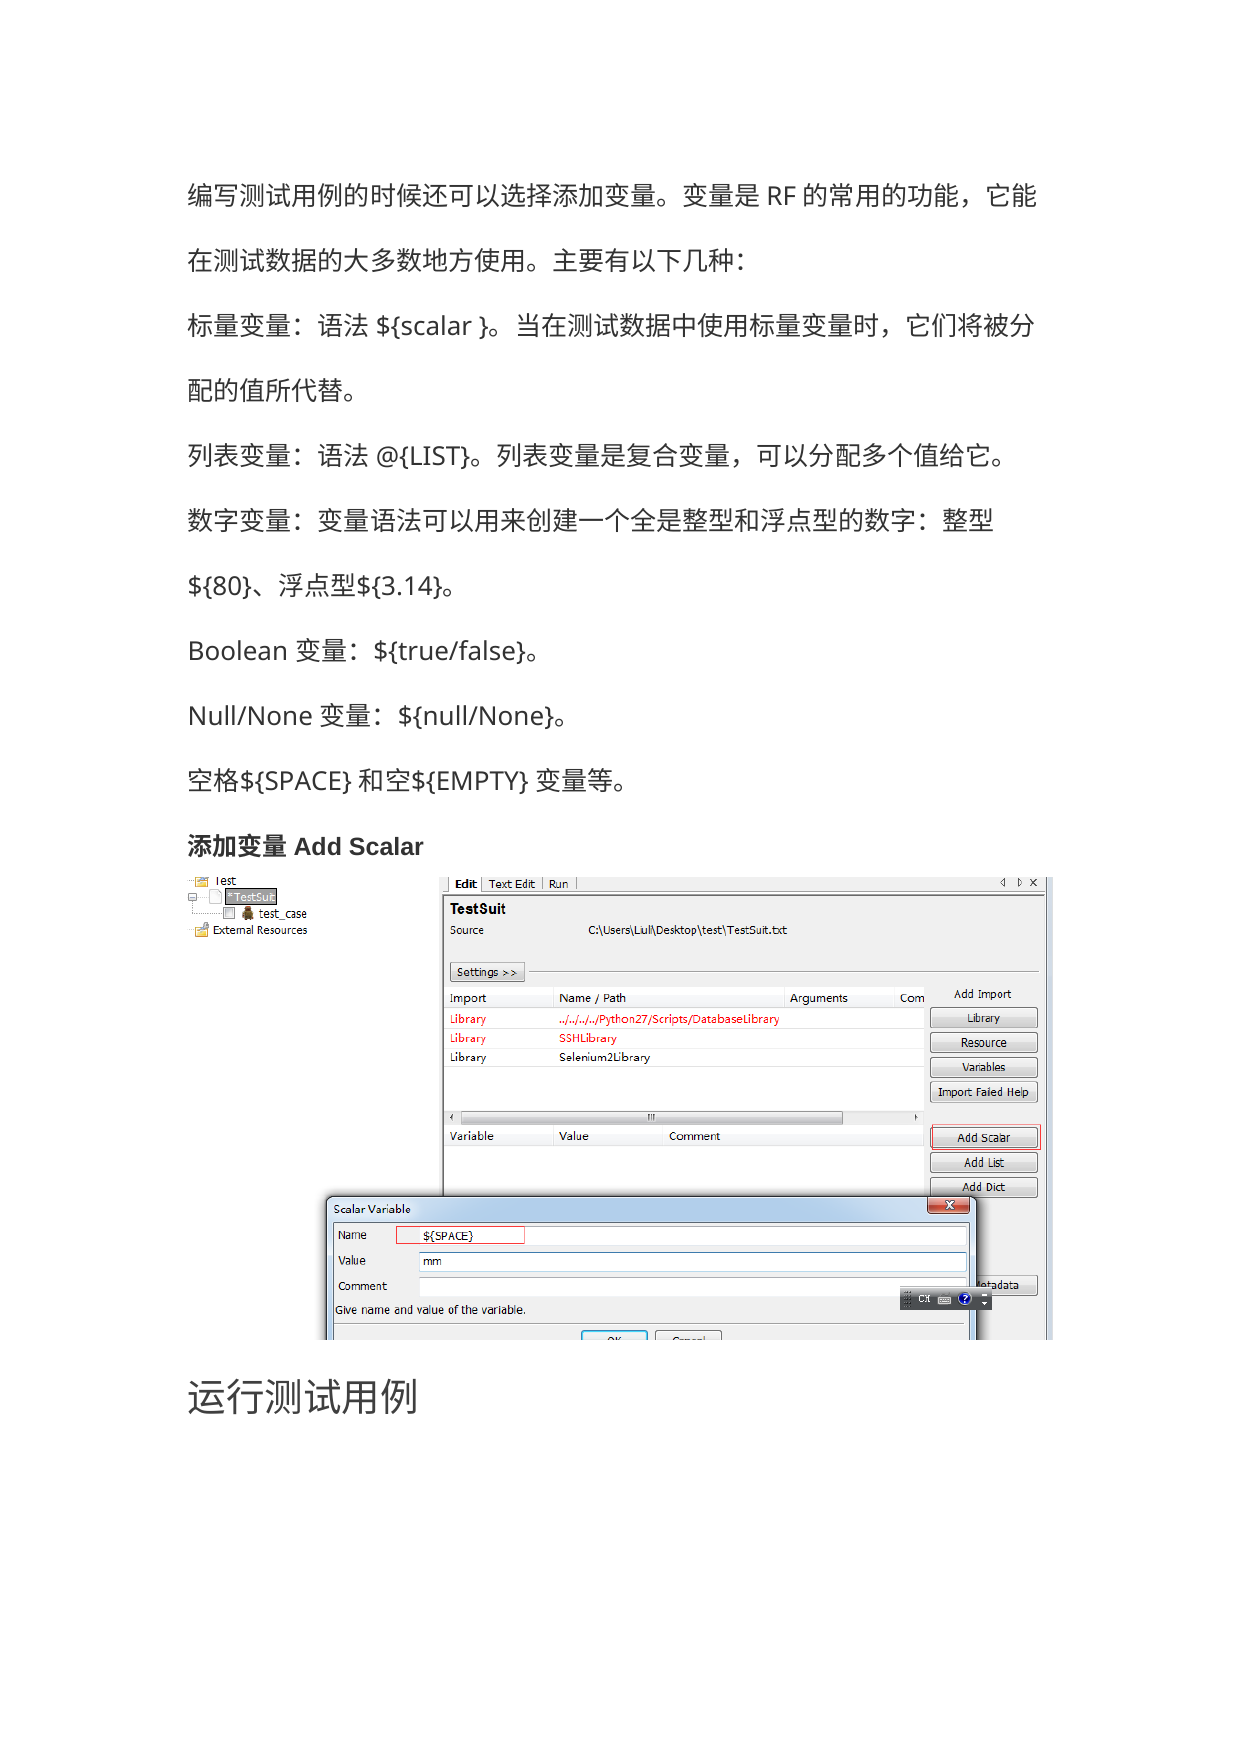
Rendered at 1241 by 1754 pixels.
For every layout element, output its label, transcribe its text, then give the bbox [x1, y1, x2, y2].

text 运行测试用例 [187, 1364, 1053, 1429]
text 列表变量：语法 @{LIST}。列表变量是复合变量，可以分配多个值给它。 [187, 422, 1053, 487]
text 编写测试用例的时候还可以选择添加变量。变量是 RF 的常用的功能，它能在测试数据的大多数地方使用。主要有以下几种： [187, 162, 1053, 292]
text 空格${SPACE} 和空${EMPTY} 变量等。 [187, 747, 1053, 812]
picture [187, 877, 1053, 1340]
text 数字变量：变量语法可以用来创建一个全是整型和浮点型的数字：整型${80}、浮点型${3.14}。 [187, 487, 1053, 617]
text Null/None 变量：${null/None}。 [187, 682, 1053, 747]
text 添加变量 Add Scalar [187, 812, 1053, 877]
text Boolean 变量：${true/false}。 [187, 617, 1053, 682]
text 标量变量：语法 ${scalar }。当在测试数据中使用标量变量时，它们将被分配的值所代替。 [187, 292, 1053, 422]
